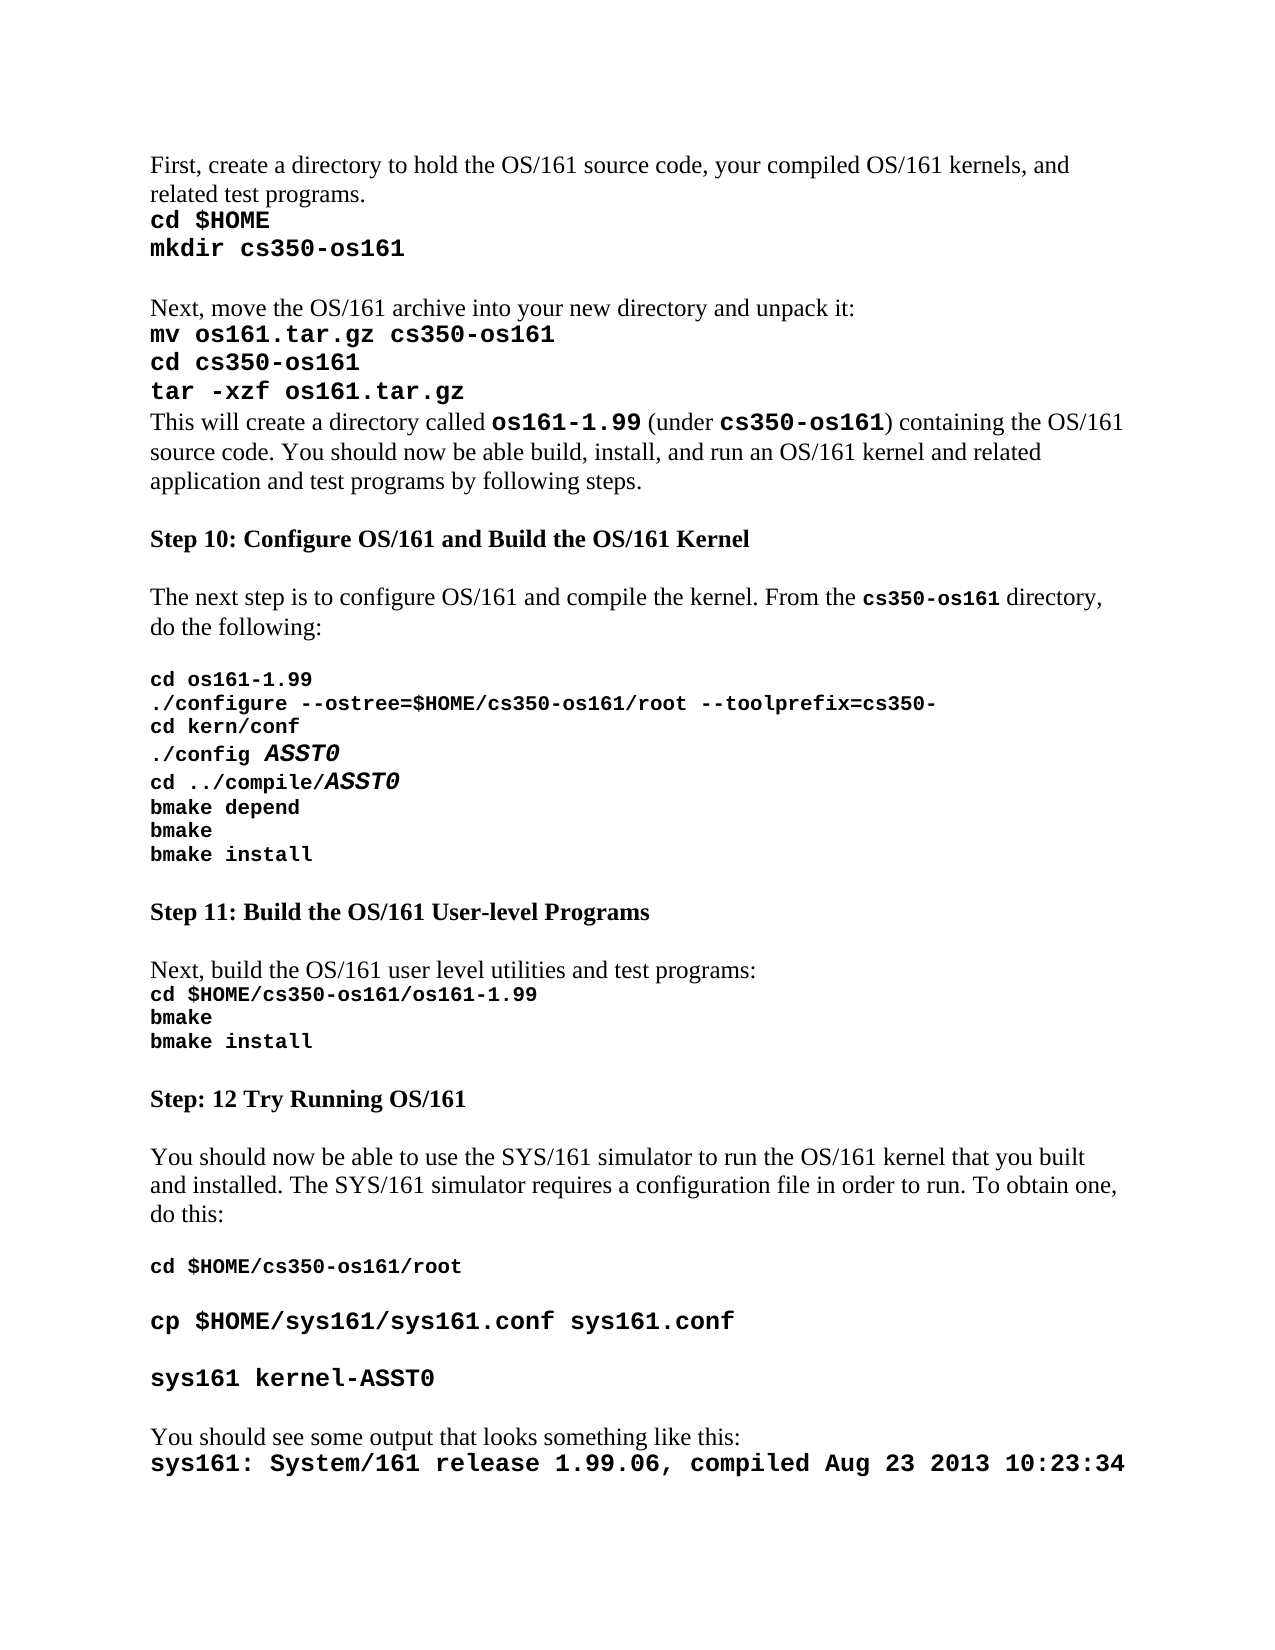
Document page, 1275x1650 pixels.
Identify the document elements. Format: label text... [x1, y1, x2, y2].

text cp $HOME/sys161/sys161.conf sys161.conf [150, 1309, 1125, 1337]
text sys161 kernel-ASST0 [150, 1366, 1125, 1394]
text Step 10: Configure OS/161 and Build the OS/161 Kernel [150, 524, 1125, 553]
text Step 11: Build the OS/161 User-level Programs [150, 897, 1125, 926]
text You should see some output that looks something like this: [150, 1422, 1125, 1451]
text The next step is to configure OS/161 and compile the kernel. From the cs350-os161 directory, do the following: cd os161-1.99 ./configure --ostree=$HOME/cs350-os161/root --toolprefix=cs350- cd kern/conf ./config ASST0 cd ../compile/ASST0 bmake depend bmake bmake install [150, 582, 1125, 868]
text First, create a directory to hold the OS/161 source code, your compiled OS/161 kernels, and related test programs. cd $HOME mkdir cs350-os161 [150, 150, 1125, 264]
text sys161: System/161 release 1.99.06, compiled Aug 23 2013 10:23:34 [150, 1451, 1125, 1479]
text Next, build the OS/161 user level utilities and test programs: cd $HOME/cs350-os161/os161-1.99 bmake bmake install [150, 955, 1125, 1054]
text You should now be able to use the SYS/161 simulator to run the OS/161 kernel that you built and installed. The SYS/161 simulator requires a configuration file in order to run. To obtain one, do this: cd $HOME/cs350-os161/root [150, 1142, 1125, 1280]
text Step: 12 Try Running OS/161 [150, 1084, 1125, 1112]
text Next, move the OS/161 archive into your new directory and unpack it: mv os161.tar.gz cs350-os161 cd cs350-os161 tar -xzf os161.tar.gz This will create a directory called os161-1.99 (under cs350-os161) containing the OS/161 source code. You should now be able build, install, and run an OS/161 kernel and related application and test programs by following steps. [150, 264, 1125, 495]
